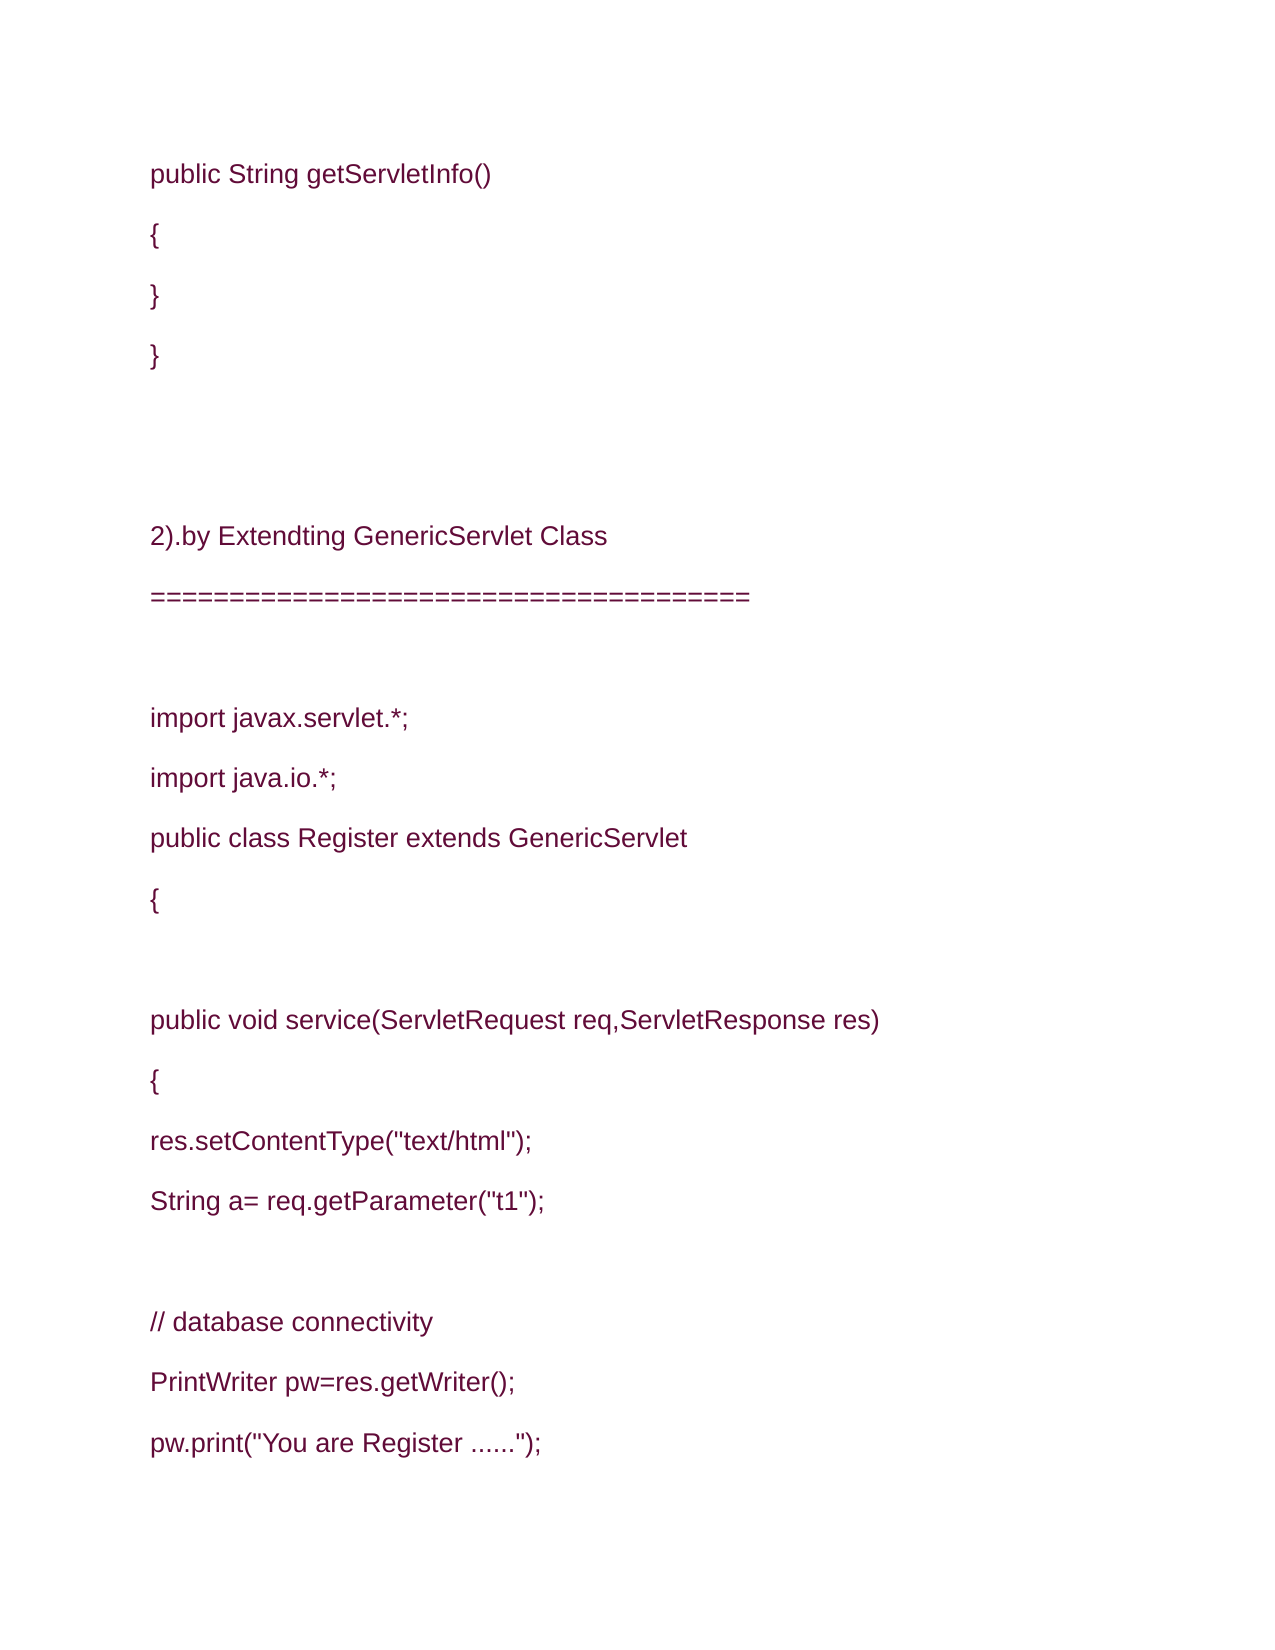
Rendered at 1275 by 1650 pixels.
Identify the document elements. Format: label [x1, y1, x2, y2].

table_cell [150, 150, 1125, 1487]
